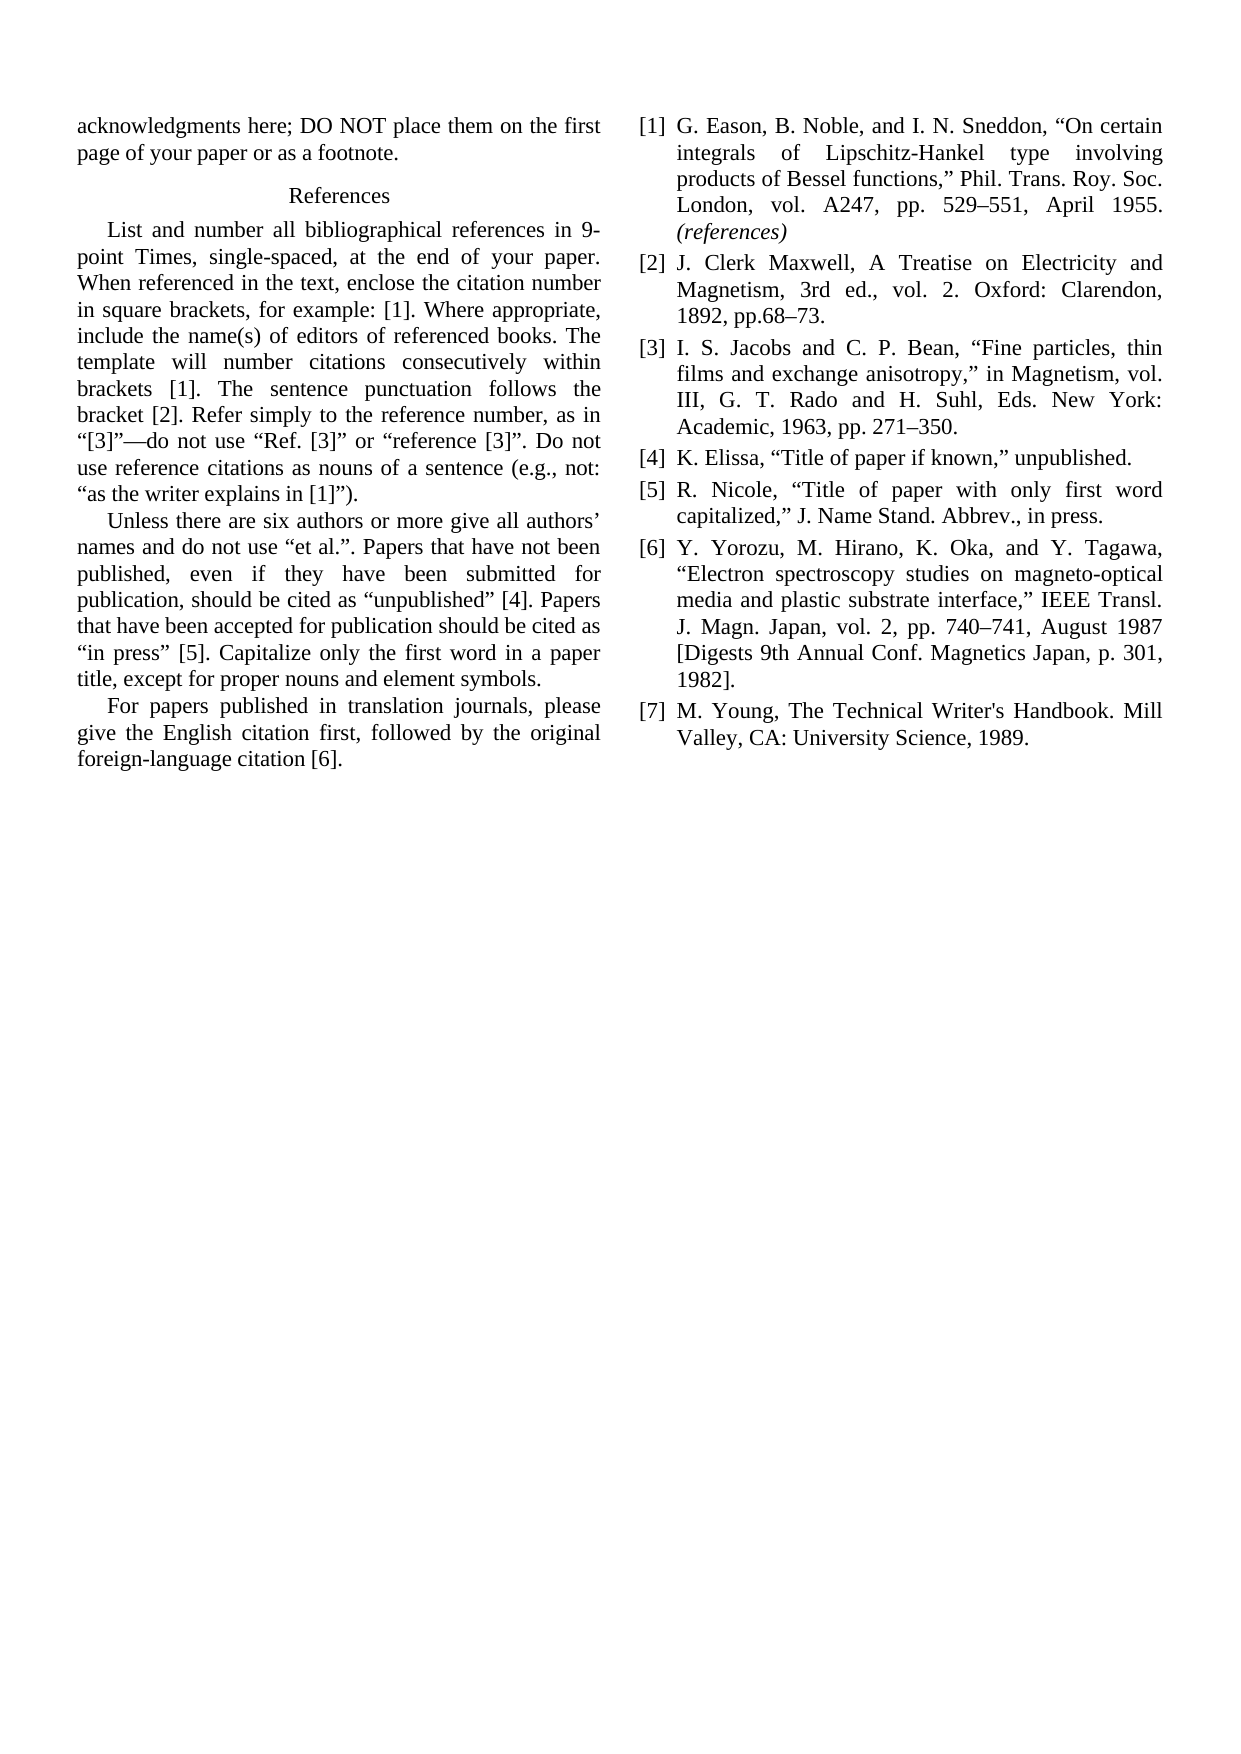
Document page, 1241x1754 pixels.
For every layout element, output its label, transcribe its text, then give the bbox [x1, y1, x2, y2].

text I. S. Jacobs and C. P. Bean, “Fine particles, thin films and exchange anisotropy,” in Magnetism, vol. III, G. T. Rado and H. Suhl, Eds. New York: Academic, 1963, pp. 271–350. [639, 334, 1163, 439]
text Unless there are six authors or more give all authors’ names and do not use “et al.”. Papers that have not been published, even if they have been submitted for publication, should be cited as “unpublished” [4]. Papers that have been accepted for publication should be cited as “in press” [5]. Capitalize only the first word in a paper title, except for proper nouns and element symbols. [77, 507, 601, 692]
text List and number all bibliographical references in 9-point Times, single-spaced, at the end of your paper. When referenced in the text, enclose the citation number in square brackets, for example: [1]. Where appropriate, include the name(s) of editors of referenced books. The template will number citations consecutively within brackets [1]. The sentence punctuation follows the bracket [2]. Refer simply to the reference number, as in “[3]”—do not use “Ref. [3]” or “reference [3]”. Do not use reference citations as nouns of a sentence (e.g., not: “as the writer explains in [1]”). [77, 217, 601, 506]
subtitle References [77, 182, 601, 208]
text J. Clerk Maxwell, A Treatise on Electricity and Magnetism, 3rd ed., vol. 2. Oxford: Clarendon, 1892, pp.68–73. [639, 249, 1163, 328]
text G. Eason, B. Noble, and I. N. Sneddon, “On certain integrals of Lipschitz-Hankel type involving products of Bessel functions,” Phil. Trans. Roy. Soc. London, vol. A247, pp. 529–551, April 1955. (references) [639, 112, 1163, 244]
text M. Young, The Technical Writer's Handbook. Mill Valley, CA: University Science, 1989. [639, 697, 1163, 750]
text K. Elissa, “Title of paper if known,” unpublished. [639, 444, 1163, 471]
text For papers published in translation journals, please give the English citation first, followed by the original foreign-language citation [6]. [77, 692, 601, 771]
text R. Nicole, “Title of paper with only first word capitalized,” J. Name Stand. Abbrev., in press. [639, 476, 1163, 529]
text Y. Yorozu, M. Hirano, K. Oka, and Y. Tagawa, “Electron spectroscopy studies on magneto-optical media and plastic substrate interface,” IEEE Transl. J. Magn. Japan, vol. 2, pp. 740–741, August 1987 [Digests 9th Annual Conf. Magnetics Japan, p. 301, 1982]. [639, 534, 1163, 692]
